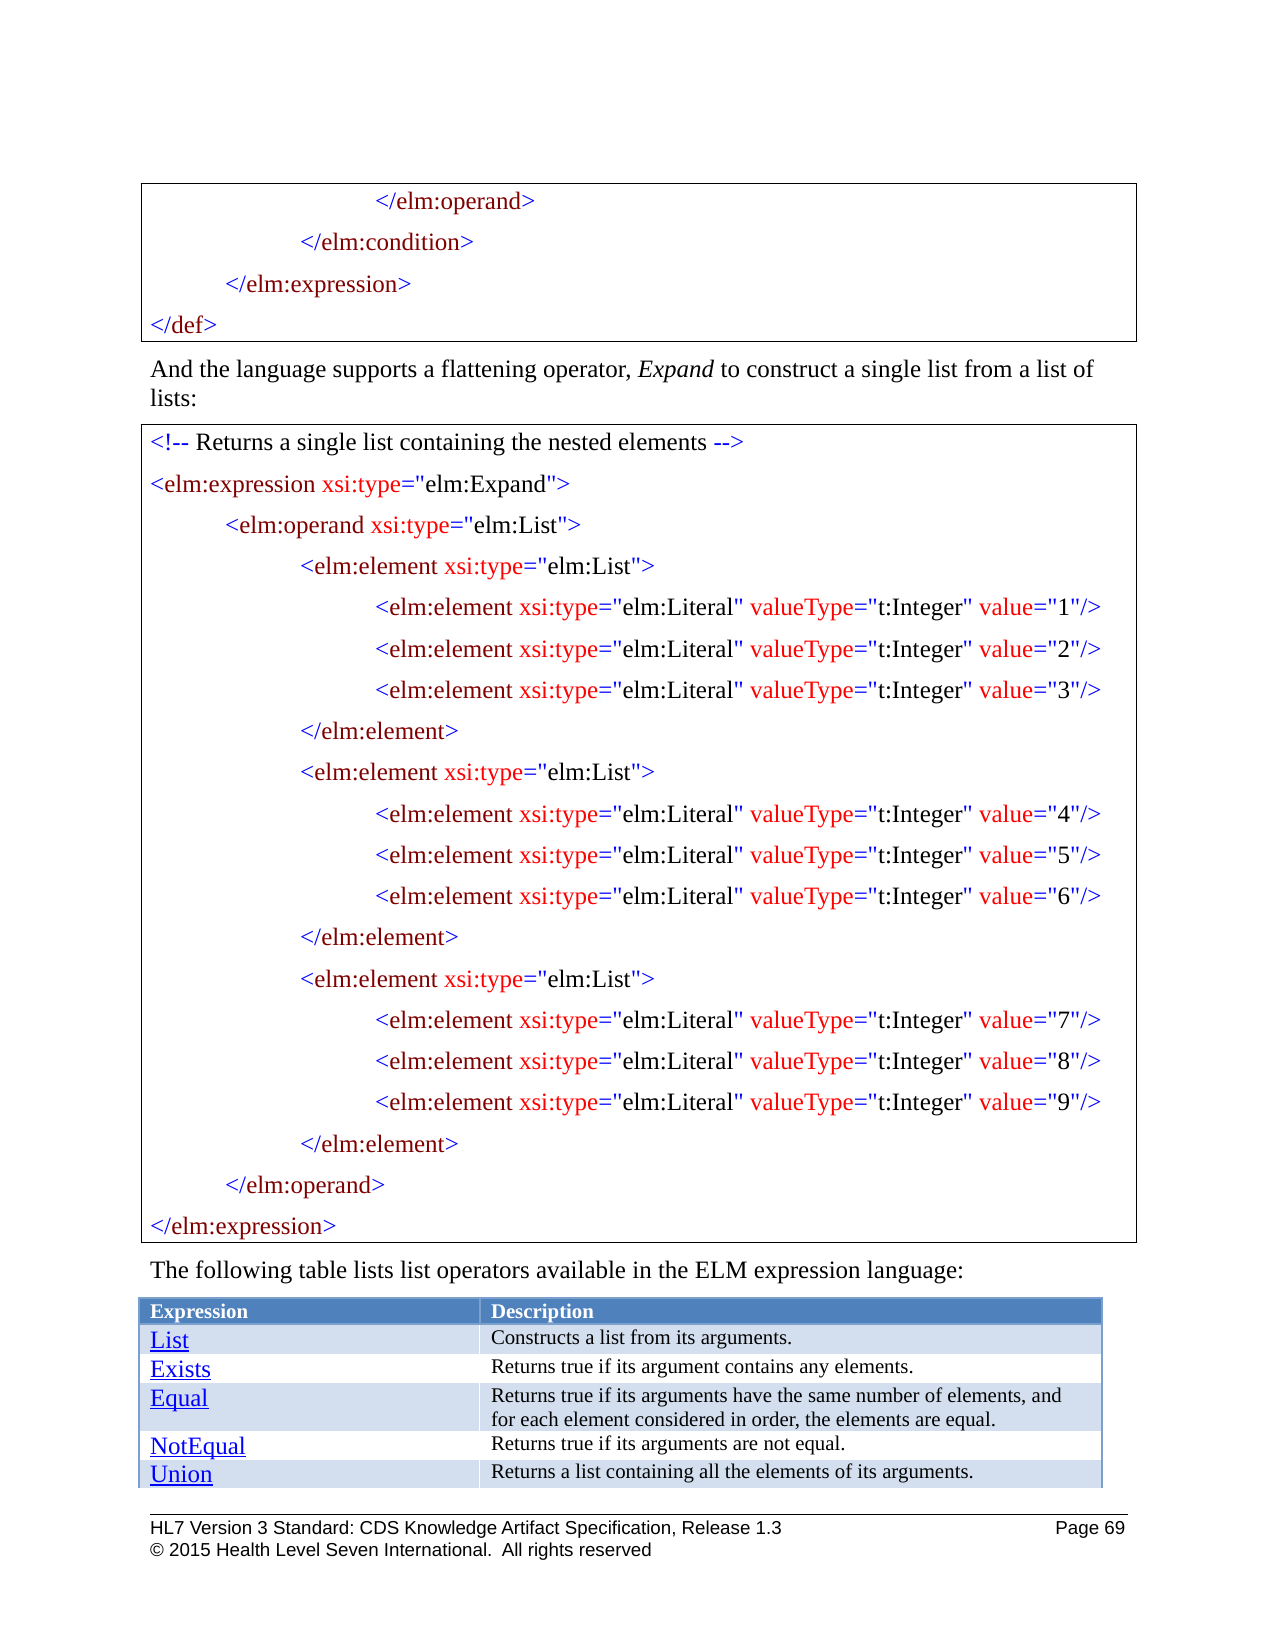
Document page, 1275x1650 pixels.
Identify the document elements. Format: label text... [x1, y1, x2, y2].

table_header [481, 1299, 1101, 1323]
text </elm:element> [142, 1126, 1136, 1157]
text <elm:element xsi:type="elm:Literal" valueType="t:Integer" value="4"/> [142, 796, 1136, 827]
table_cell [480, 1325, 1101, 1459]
text <elm:operand xsi:type="elm:List"> [142, 507, 1136, 539]
text The following table lists list operators available in the ELM expression language: [150, 1256, 1128, 1284]
text <elm:element xsi:type="elm:List"> [142, 548, 1136, 580]
text </elm:element> [142, 713, 1136, 745]
text <elm:element xsi:type="elm:Literal" valueType="t:Integer" value="9"/> [142, 1084, 1136, 1116]
text <elm:element xsi:type="elm:Literal" valueType="t:Integer" value="6"/> [142, 878, 1136, 910]
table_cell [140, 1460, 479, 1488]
text </elm:element> [142, 919, 1136, 951]
text <elm:element xsi:type="elm:Literal" valueType="t:Integer" value="1"/> [142, 589, 1136, 621]
text </elm:operand> [142, 184, 1136, 215]
text </elm:condition> [142, 224, 1136, 256]
text <!-- Returns a single list containing the nested elements --> [142, 425, 1136, 456]
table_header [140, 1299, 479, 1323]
text <elm:element xsi:type="elm:Literal" valueType="t:Integer" value="3"/> [142, 672, 1136, 704]
text <elm:element xsi:type="elm:Literal" valueType="t:Integer" value="7"/> [142, 1002, 1136, 1034]
text </def> [142, 307, 1136, 341]
text <elm:element xsi:type="elm:Literal" valueType="t:Integer" value="8"/> [142, 1043, 1136, 1075]
text <elm:element xsi:type="elm:Literal" valueType="t:Integer" value="5"/> [142, 837, 1136, 869]
text <elm:element xsi:type="elm:List"> [142, 961, 1136, 992]
text <elm:element xsi:type="elm:List"> [142, 754, 1136, 786]
text <elm:element xsi:type="elm:Literal" valueType="t:Integer" value="2"/> [142, 631, 1136, 662]
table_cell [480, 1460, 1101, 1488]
text And the language supports a flattening operator, Expand to construct a single list from a list of lists: [150, 354, 1128, 412]
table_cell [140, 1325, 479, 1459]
text </elm:expression> [142, 1208, 1136, 1242]
text <elm:expression xsi:type="elm:Expand"> [142, 466, 1136, 497]
text </elm:expression> [142, 266, 1136, 297]
text </elm:operand> [142, 1167, 1136, 1199]
